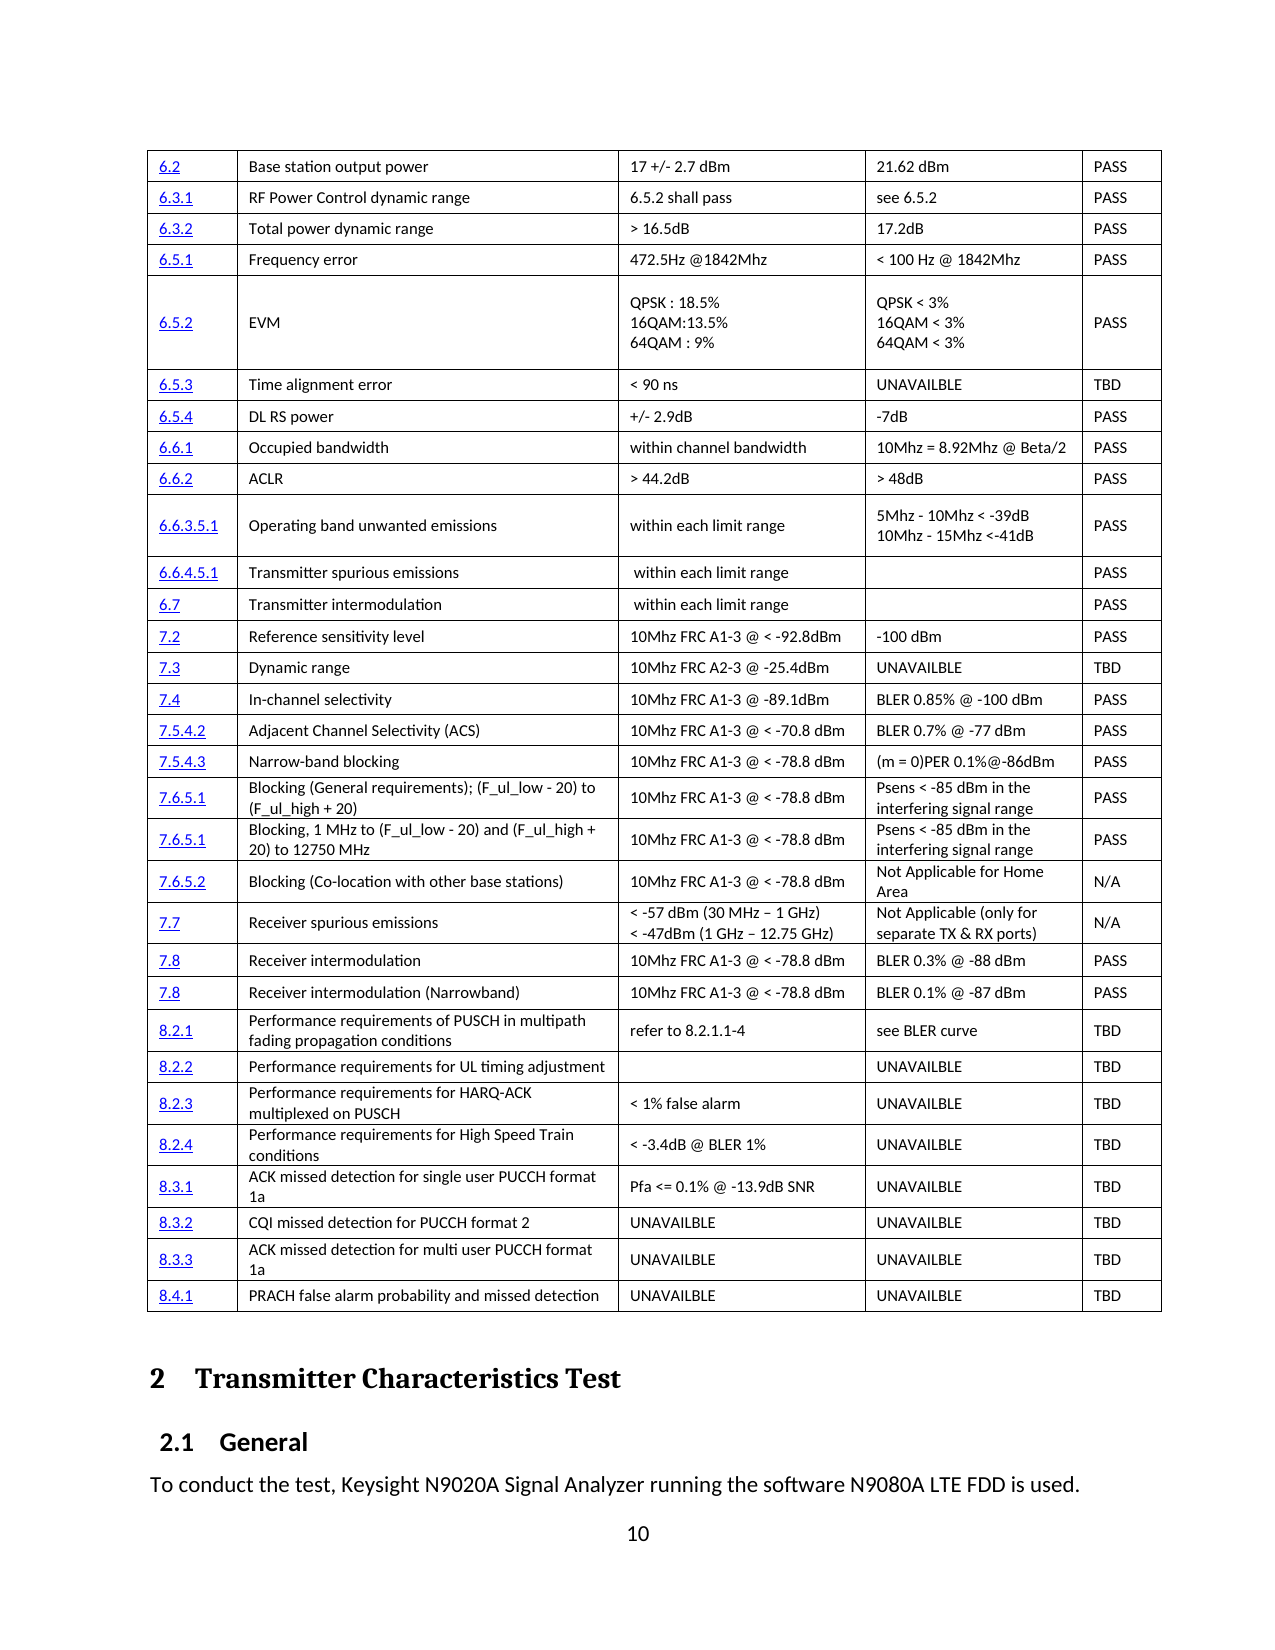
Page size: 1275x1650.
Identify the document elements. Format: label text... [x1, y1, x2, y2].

table_cell [619, 1052, 865, 1082]
table_cell UNAVAILBLE [866, 1125, 1082, 1165]
table_cell 472.5Hz @1842Mhz [619, 245, 865, 275]
table_cell 10Mhz = 8.92Mhz @ Beta/2 [866, 432, 1082, 462]
table_cell Receiver spurious emissions [238, 903, 618, 943]
table_cell PASS [1083, 245, 1161, 275]
table_cell 8.2.3 [148, 1083, 237, 1123]
table_cell Blocking (General requirements); (F_ul_low - 20) to (F_ul_high + 20) [238, 778, 618, 818]
table_cell Psens < -85 dBm in the interfering signal range [866, 778, 1082, 818]
table_cell 6.2 [148, 151, 237, 181]
table_cell 7.5.4.3 [148, 746, 237, 777]
table_cell +/- 2.9dB [619, 401, 865, 431]
table_cell UNAVAILBLE [619, 1239, 865, 1280]
table_cell 6.3.1 [148, 182, 237, 212]
table_cell 6.6.1 [148, 432, 237, 462]
table_cell UNAVAILBLE [866, 1239, 1082, 1280]
table_cell PASS [1083, 684, 1161, 714]
table_cell DL RS power [238, 401, 618, 431]
table_cell 17 +/- 2.7 dBm [619, 151, 865, 181]
table_cell Occupied bandwidth [238, 432, 618, 462]
table_cell Pfa <= 0.1% @ -13.9dB SNR [619, 1166, 865, 1207]
table_cell QPSK : 18.5% 16QAM:13.5% 64QAM : 9% [619, 276, 865, 369]
table_cell Adjacent Channel Selectivity (ACS) [238, 715, 618, 745]
table_cell > 16.5dB [619, 214, 865, 244]
table_cell 10Mhz FRC A1-3 @ < -78.8 dBm [619, 861, 865, 902]
table_cell within channel bandwidth [619, 432, 865, 462]
table_cell 8.3.3 [148, 1239, 237, 1280]
table_cell Blocking, 1 MHz to (F_ul_low - 20) and (F_ul_high + 20) to 12750 MHz [238, 819, 618, 860]
table_cell < 90 ns [619, 370, 865, 400]
table_cell UNAVAILBLE [866, 370, 1082, 400]
table_cell 6.5.3 [148, 370, 237, 400]
table_cell Dynamic range [238, 653, 618, 683]
table_cell TBD [1083, 1083, 1161, 1123]
table_cell 10Mhz FRC A1-3 @ < -78.8 dBm [619, 977, 865, 1009]
table_cell PASS [1083, 432, 1161, 462]
table_cell In-channel selectivity [238, 684, 618, 714]
table_cell 6.6.3.5.1 [148, 495, 237, 556]
table_cell [866, 557, 1082, 587]
table_cell 17.2dB [866, 214, 1082, 244]
table_cell 10Mhz FRC A1-3 @ < -78.8 dBm [619, 746, 865, 777]
table_cell Performance requirements for HARQ-ACK multiplexed on PUSCH [238, 1083, 618, 1123]
table_cell Total power dynamic range [238, 214, 618, 244]
table_cell TBD [1083, 1281, 1161, 1311]
table_cell PASS [1083, 819, 1161, 860]
table_cell TBD [1083, 1052, 1161, 1082]
table_cell UNAVAILBLE [866, 1166, 1082, 1207]
table_cell BLER 0.85% @ -100 dBm [866, 684, 1082, 714]
table_cell 6.7 [148, 589, 237, 620]
table_cell 7.4 [148, 684, 237, 714]
table_cell 8.4.1 [148, 1281, 237, 1311]
table_cell -7dB [866, 401, 1082, 431]
table_cell PASS [1083, 214, 1161, 244]
table_cell UNAVAILBLE [866, 1281, 1082, 1311]
table_cell RF Power Control dynamic range [238, 182, 618, 212]
subtitle General [159, 1426, 1125, 1458]
table_cell 6.5.2 shall pass [619, 182, 865, 212]
table_cell PASS [1083, 944, 1161, 976]
table_cell Receiver intermodulation [238, 944, 618, 976]
table_cell 10Mhz FRC A1-3 @ < -78.8 dBm [619, 778, 865, 818]
table_cell 21.62 dBm [866, 151, 1082, 181]
table_cell Narrow-band blocking [238, 746, 618, 777]
table_cell TBD [1083, 1125, 1161, 1165]
table_cell TBD [1083, 1166, 1161, 1207]
table_cell 8.2.2 [148, 1052, 237, 1082]
table_cell < 100 Hz @ 1842Mhz [866, 245, 1082, 275]
table_cell Performance requirements of PUSCH in multipath fading propagation conditions [238, 1010, 618, 1051]
table_cell TBD [1083, 370, 1161, 400]
table_cell 7.6.5.1 [148, 819, 237, 860]
table_cell UNAVAILBLE [866, 1083, 1082, 1123]
table_cell TBD [1083, 653, 1161, 683]
table_cell Not Applicable (only for separate TX & RX ports) [866, 903, 1082, 943]
table_cell UNAVAILBLE [866, 653, 1082, 683]
table_cell < 1% false alarm [619, 1083, 865, 1123]
table_cell PASS [1083, 464, 1161, 494]
table_cell > 48dB [866, 464, 1082, 494]
table_cell TBD [1083, 1010, 1161, 1051]
table_cell 7.5.4.2 [148, 715, 237, 745]
table_cell < -3.4dB @ BLER 1% [619, 1125, 865, 1165]
table_cell 7.6.5.1 [148, 778, 237, 818]
table_cell Performance requirements for High Speed Train conditions [238, 1125, 618, 1165]
table_cell 10Mhz FRC A1-3 @ -89.1dBm [619, 684, 865, 714]
table_cell Blocking (Co-location with other base stations) [238, 861, 618, 902]
table_cell PRACH false alarm probability and missed detection [238, 1281, 618, 1311]
table_cell 5Mhz - 10Mhz < -39dB 10Mhz - 15Mhz <-41dB [866, 495, 1082, 556]
table_cell UNAVAILBLE [619, 1281, 865, 1311]
table_cell < -57 dBm (30 MHz – 1 GHz) < -47dBm (1 GHz – 12.75 GHz) [619, 903, 865, 943]
table_cell UNAVAILBLE [866, 1052, 1082, 1082]
table_cell PASS [1083, 557, 1161, 587]
table_cell ACK missed detection for multi user PUCCH format 1a [238, 1239, 618, 1280]
table_cell refer to 8.2.1.1-4 [619, 1010, 865, 1051]
table_cell PASS [1083, 276, 1161, 369]
table_cell UNAVAILBLE [866, 1208, 1082, 1238]
table_cell PASS [1083, 746, 1161, 777]
table_cell EVM [238, 276, 618, 369]
table_cell 6.5.4 [148, 401, 237, 431]
table_cell UNAVAILBLE [619, 1208, 865, 1238]
table_cell PASS [1083, 151, 1161, 181]
table_cell 10Mhz FRC A1-3 @ < -78.8 dBm [619, 944, 865, 976]
table_cell 10Mhz FRC A1-3 @ < -78.8 dBm [619, 819, 865, 860]
table_cell [866, 589, 1082, 620]
table_cell BLER 0.7% @ -77 dBm [866, 715, 1082, 745]
table_cell 6.5.1 [148, 245, 237, 275]
table_cell PASS [1083, 715, 1161, 745]
table_cell 8.2.1 [148, 1010, 237, 1051]
table_cell Not Applicable for Home Area [866, 861, 1082, 902]
table_cell TBD [1083, 1208, 1161, 1238]
table_cell 7.7 [148, 903, 237, 943]
table_cell within each limit range [619, 495, 865, 556]
subtitle Transmitter Characteristics Test [150, 1362, 1125, 1396]
table_cell (m = 0)PER 0.1%@-86dBm [866, 746, 1082, 777]
table_cell within each limit range [619, 557, 865, 587]
table_cell PASS [1083, 401, 1161, 431]
table_cell CQI missed detection for PUCCH format 2 [238, 1208, 618, 1238]
table_cell -100 dBm [866, 621, 1082, 652]
text To conduct the test, Keysight N9020A Signal Analyzer running the software N9080A LTE FDD is used. [150, 1470, 1125, 1498]
table_cell > 44.2dB [619, 464, 865, 494]
table_cell Transmitter spurious emissions [238, 557, 618, 587]
table_cell 6.6.4.5.1 [148, 557, 237, 587]
table_cell 7.6.5.2 [148, 861, 237, 902]
table_cell 7.2 [148, 621, 237, 652]
table_cell 8.3.1 [148, 1166, 237, 1207]
table_cell QPSK < 3% 16QAM < 3% 64QAM < 3% [866, 276, 1082, 369]
table_cell 7.3 [148, 653, 237, 683]
table_cell within each limit range [619, 589, 865, 620]
table_cell 10Mhz FRC A1-3 @ < -92.8dBm [619, 621, 865, 652]
table_cell 10Mhz FRC A2-3 @ -25.4dBm [619, 653, 865, 683]
table_cell 7.8 [148, 944, 237, 976]
table_cell 7.8 [148, 977, 237, 1009]
table_cell PASS [1083, 182, 1161, 212]
table_cell Performance requirements for UL timing adjustment [238, 1052, 618, 1082]
table_cell Frequency error [238, 245, 618, 275]
table_cell BLER 0.3% @ -88 dBm [866, 944, 1082, 976]
table_cell PASS [1083, 589, 1161, 620]
table_cell BLER 0.1% @ -87 dBm [866, 977, 1082, 1009]
table_cell 10Mhz FRC A1-3 @ < -70.8 dBm [619, 715, 865, 745]
table_cell 6.3.2 [148, 214, 237, 244]
table_cell PASS [1083, 621, 1161, 652]
table_cell N/A [1083, 903, 1161, 943]
table_cell TBD [1083, 1239, 1161, 1280]
table_cell PASS [1083, 778, 1161, 818]
table_cell ACK missed detection for single user PUCCH format 1a [238, 1166, 618, 1207]
table_cell 6.5.2 [148, 276, 237, 369]
table_cell 8.2.4 [148, 1125, 237, 1165]
table_cell 8.3.2 [148, 1208, 237, 1238]
table_cell Receiver intermodulation (Narrowband) [238, 977, 618, 1009]
table_cell 6.6.2 [148, 464, 237, 494]
table_cell Transmitter intermodulation [238, 589, 618, 620]
table_cell PASS [1083, 495, 1161, 556]
table_cell Operating band unwanted emissions [238, 495, 618, 556]
table_cell see BLER curve [866, 1010, 1082, 1051]
table_cell ACLR [238, 464, 618, 494]
table_cell Reference sensitivity level [238, 621, 618, 652]
table_cell Time alignment error [238, 370, 618, 400]
table_cell Psens < -85 dBm in the interfering signal range [866, 819, 1082, 860]
table_cell PASS [1083, 977, 1161, 1009]
table_cell N/A [1083, 861, 1161, 902]
table_cell see 6.5.2 [866, 182, 1082, 212]
table_cell Base station output power [238, 151, 618, 181]
